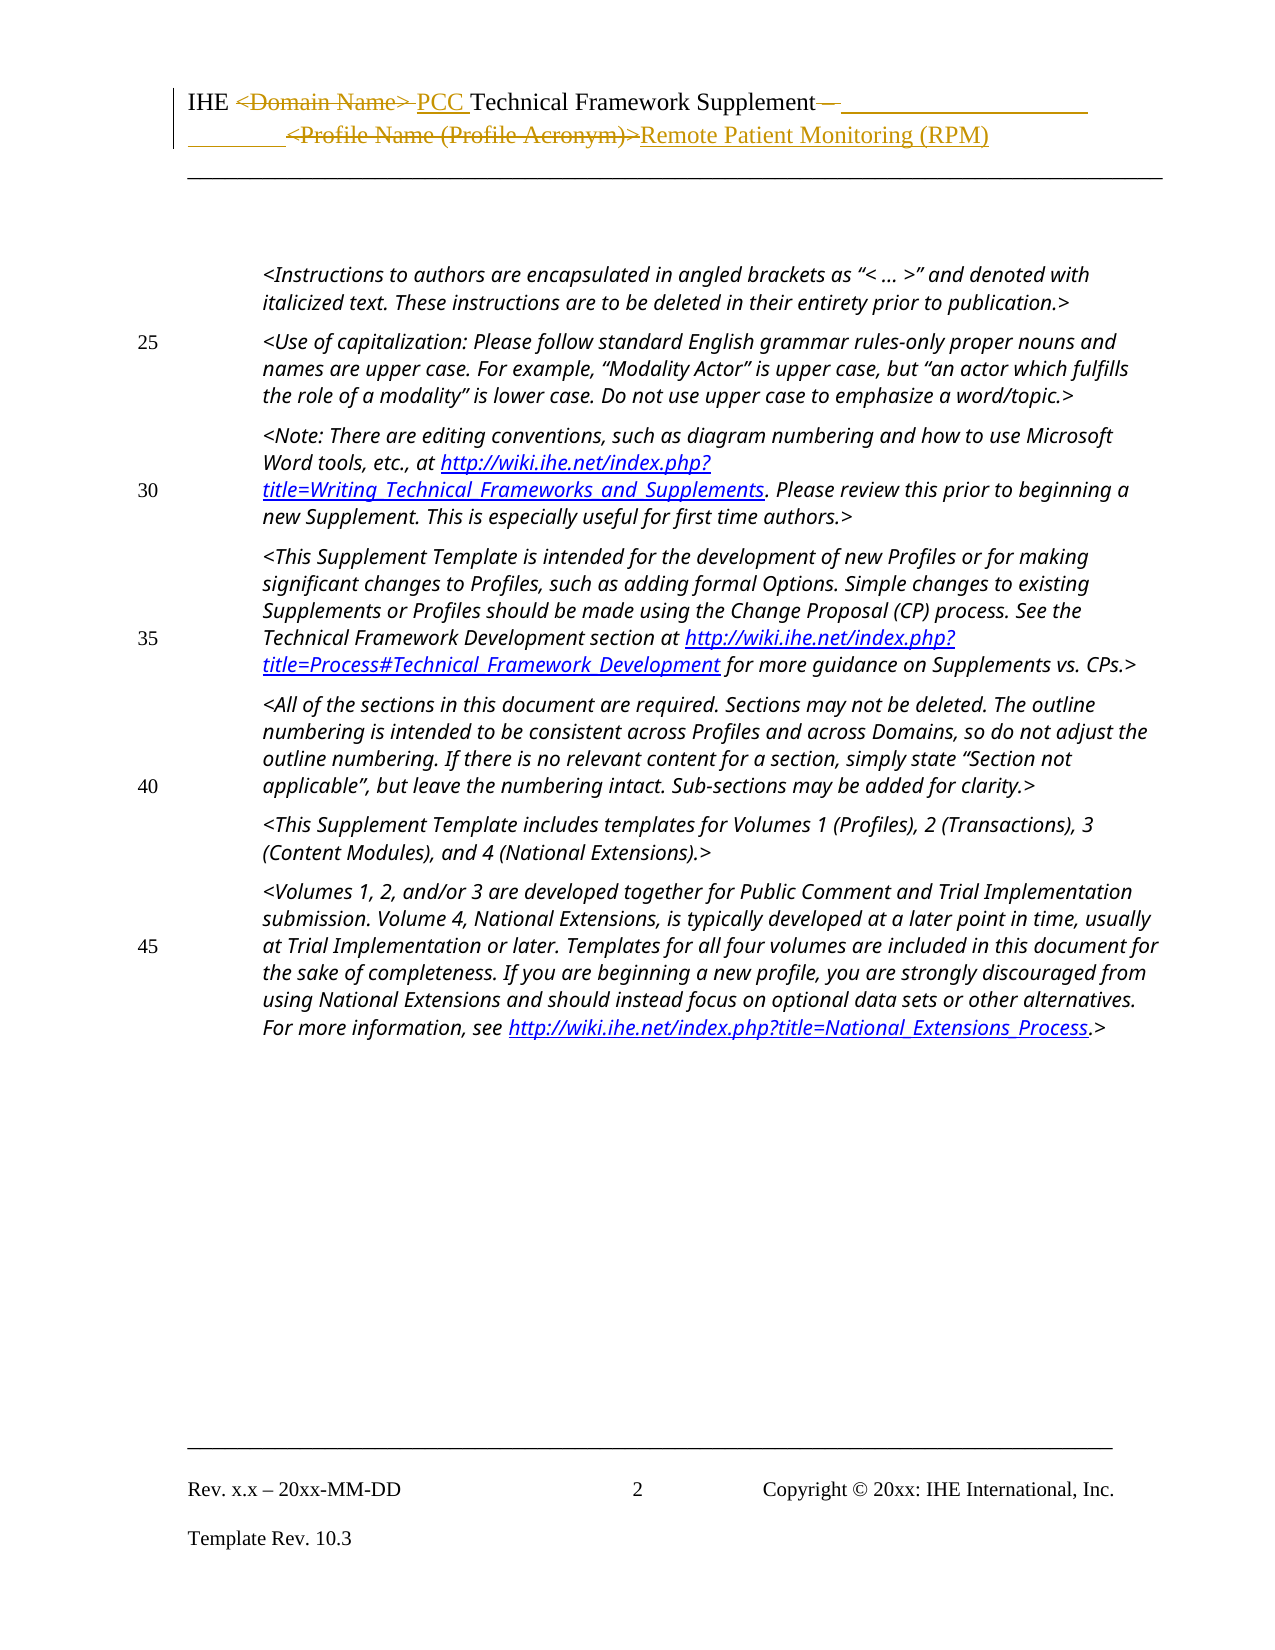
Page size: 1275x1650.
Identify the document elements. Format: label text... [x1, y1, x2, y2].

text <All of the sections in this document are required. Sections may not be deleted. The outline numbering is intended to be consistent across Profiles and across Domains, so do not adjust the outline numbering. If there is no relevant content for a section, simply state “Section not applicable”, but leave the numbering intact. Sub-sections may be added for clarity.> [262, 690, 1162, 799]
text <Instructions to authors are encapsulated in angled brackets as “< … >” and denoted with italicized text. These instructions are to be deleted in their entirety prior to publication.> [262, 261, 1162, 315]
text <Note: There are editing conventions, such as diagram numbering and how to use Microsoft Word tools, etc., at http://wiki.ihe.net/index.php?title=Writing_Technical_Frameworks_and_Supplements. Please review this prior to beginning a new Supplement. This is especially useful for first time authors.> [262, 422, 1162, 530]
text <This Supplement Template is intended for the development of new Profiles or for making significant changes to Profiles, such as adding formal Options. Simple changes to existing Supplements or Profiles should be made using the Change Proposal (CP) process. See the Technical Framework Development section at http://wiki.ihe.net/index.php?title=Process#Technical_Framework_Development for more guidance on Supplements vs. CPs.> [262, 542, 1162, 678]
text <Volumes 1, 2, and/or 3 are developed together for Public Comment and Trial Implementation submission. Volume 4, National Extensions, is typically developed at a later point in time, usually at Trial Implementation or later. Templates for all four volumes are included in this document for the sake of completeness. If you are beginning a new profile, you are strongly discouraged from using National Extensions and should instead focus on optional data sets or other alternatives. For more information, see http://wiki.ihe.net/index.php?title=National_Extensions_Process.> [262, 878, 1162, 1040]
text <Use of capitalization: Please follow standard English grammar rules-only proper nouns and names are upper case. For example, “Modality Actor” is upper case, but “an actor which fulfills the role of a modality” is lower case. Do not use upper case to emphasize a word/topic.> [262, 328, 1162, 409]
text <This Supplement Template includes templates for Volumes 1 (Profiles), 2 (Transactions), 3 (Content Modules), and 4 (National Extensions).> [262, 811, 1162, 865]
